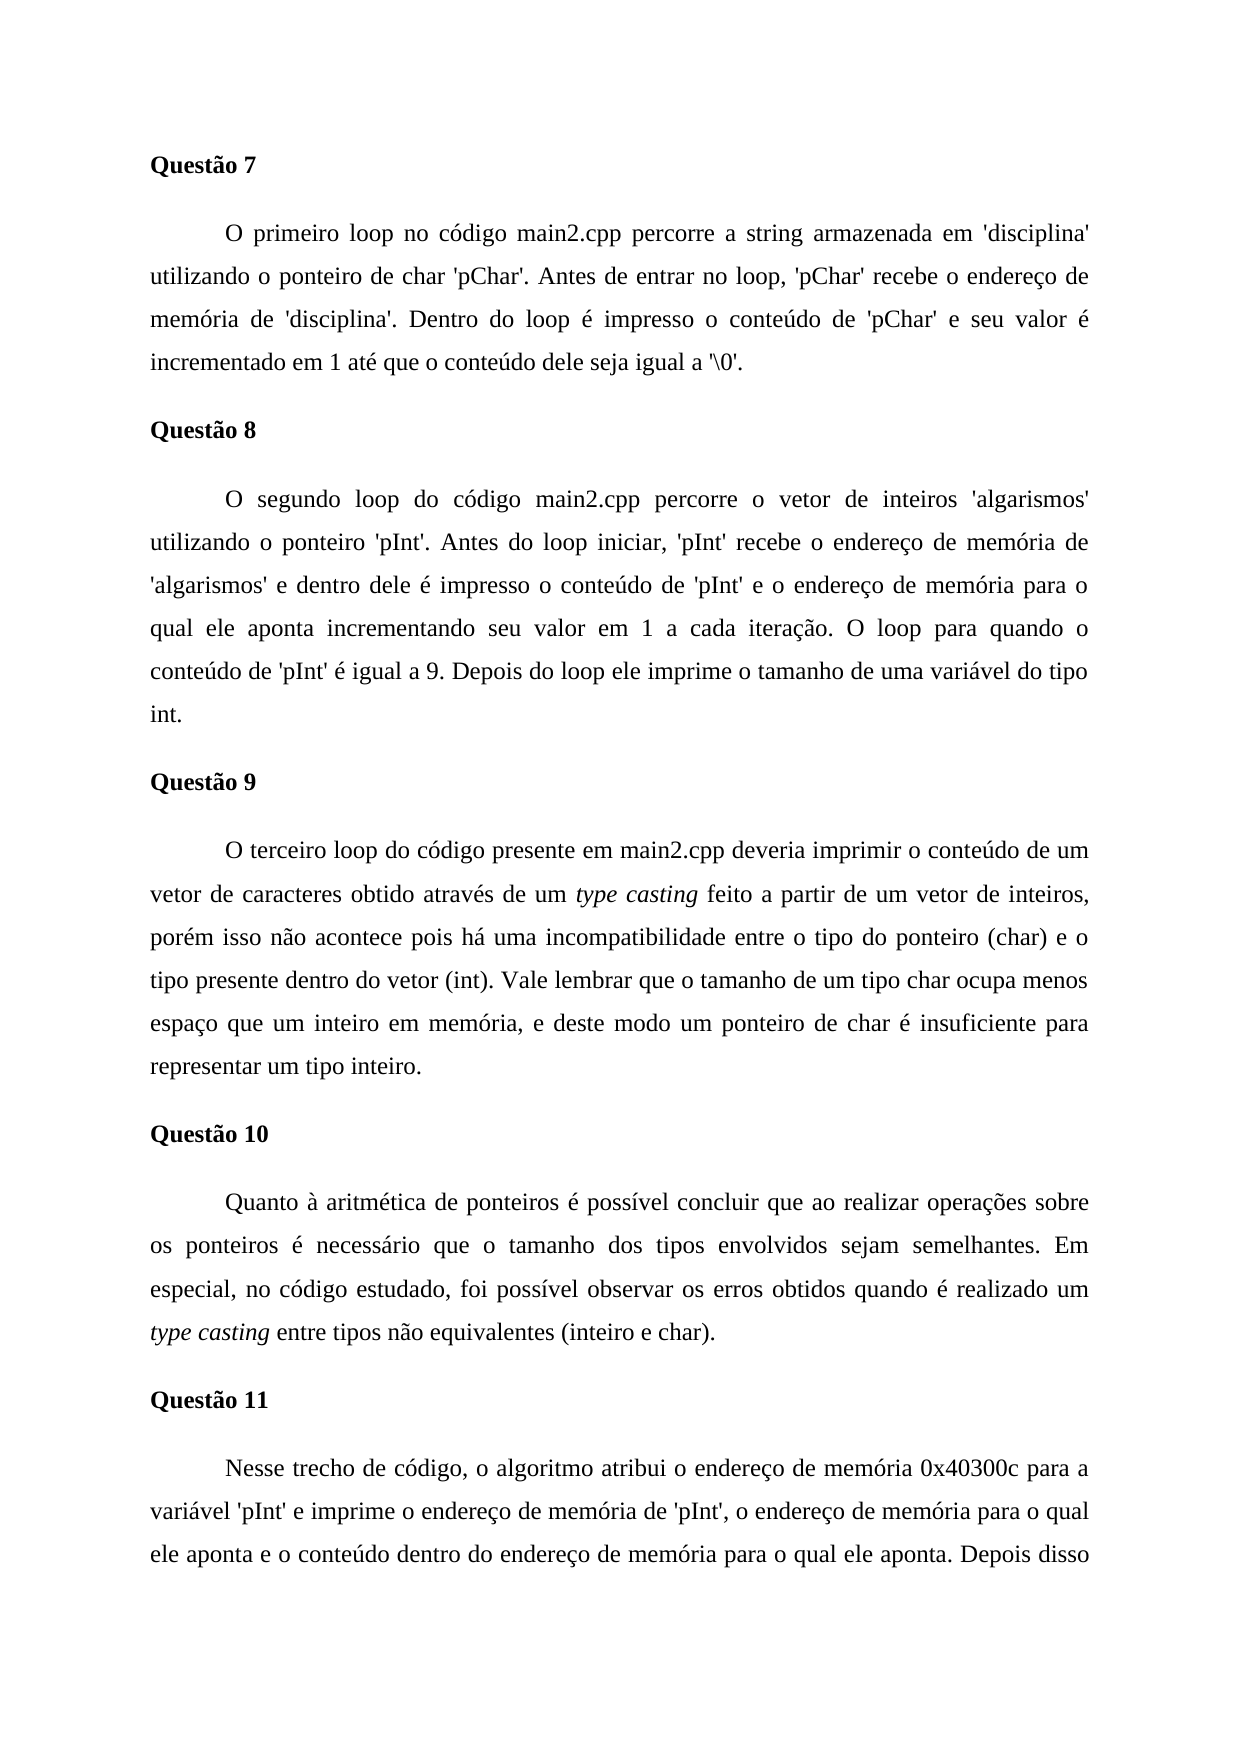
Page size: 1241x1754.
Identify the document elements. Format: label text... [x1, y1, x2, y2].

text O terceiro loop do código presente em main2.cpp deveria imprimir o conteúdo de um vetor de caracteres obtido através de um type casting feito a partir de um vetor de inteiros, porém isso não acontece pois há uma incompatibilidade entre o tipo do ponteiro (char) e o tipo presente dentro do vetor (int). Vale lembrar que o tamanho de um tipo char ocupa menos espaço que um inteiro em memória, e deste modo um ponteiro de char é insuficiente para representar um tipo inteiro. [150, 836, 1090, 1080]
text Questão 7 [150, 150, 1090, 179]
text O primeiro loop no código main2.cpp percorre a string armazenada em 'disciplina' utilizando o ponteiro de char 'pChar'. Antes de entrar no loop, 'pChar' recebe o endereço de memória de 'disciplina'. Dentro do loop é impresso o conteúdo de 'pChar' e seu valor é incrementado em 1 até que o conteúdo dele seja igual a '\0'. [150, 218, 1090, 376]
text Questão 10 [150, 1119, 1090, 1148]
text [150, 1453, 1090, 1568]
text Questão 9 [150, 767, 1090, 796]
text Questão 11 [150, 1385, 1090, 1414]
text O segundo loop do código main2.cpp percorre o vetor de inteiros 'algarismos' utilizando o ponteiro 'pInt'. Antes do loop iniciar, 'pInt' recebe o endereço de memória de 'algarismos' e dentro dele é impresso o conteúdo de 'pInt' e o endereço de memória para o qual ele aponta incrementando seu valor em 1 a cada iteração. O loop para quando o conteúdo de 'pInt' é igual a 9. Depois do loop ele imprime o tamanho de uma variável do tipo int. [150, 484, 1090, 728]
text Quanto à aritmética de ponteiros é possível concluir que ao realizar operações sobre os ponteiros é necessário que o tamanho dos tipos envolvidos sejam semelhantes. Em especial, no código estudado, foi possível observar os erros obtidos quando é realizado um type casting entre tipos não equivalentes (inteiro e char). [150, 1187, 1090, 1346]
text Questão 8 [150, 416, 1090, 444]
